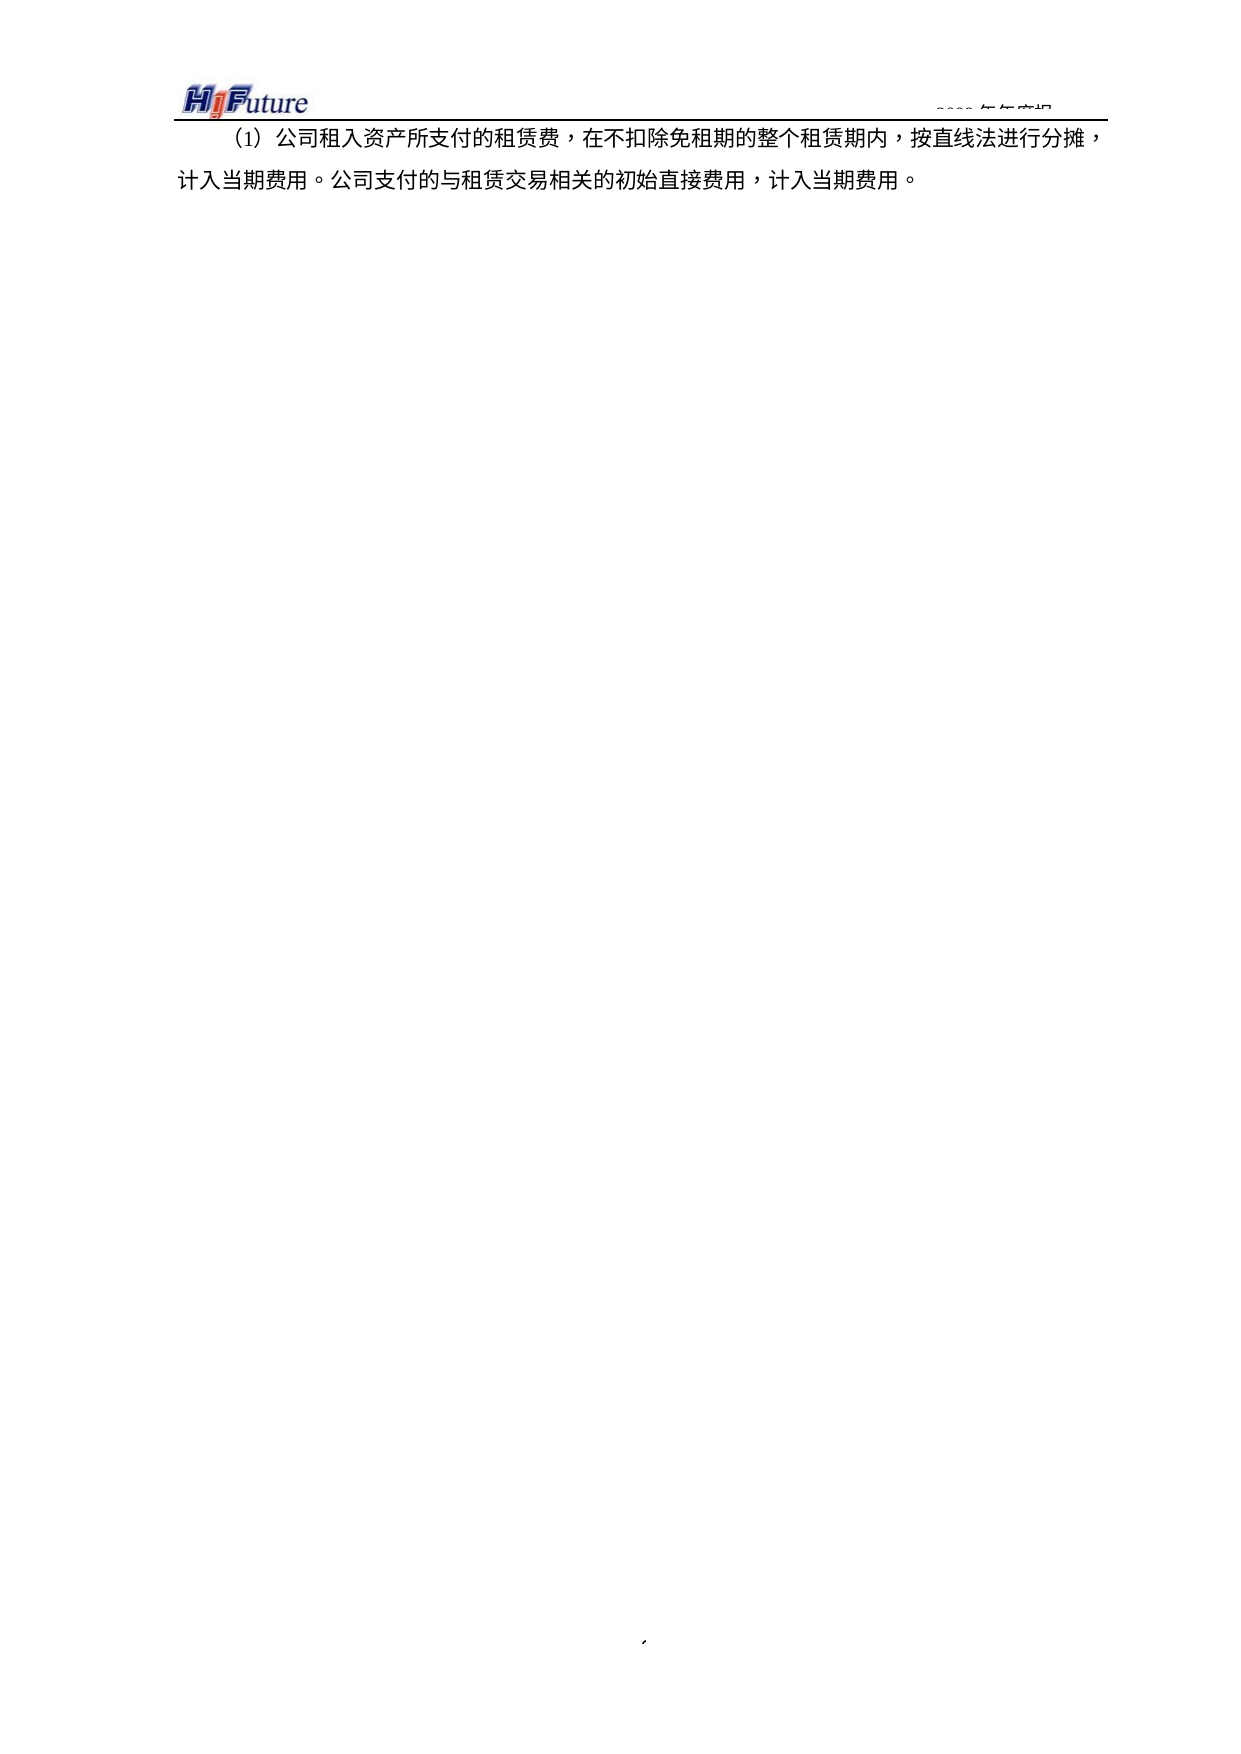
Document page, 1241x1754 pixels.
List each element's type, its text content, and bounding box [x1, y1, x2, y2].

text （1）公司租入资产所支付的租赁费，在不扣除免租期的整个租赁期内，按直线法进行分摊， 计入当期费用。公司支付的与租赁交易相关的初始直接费用，计入当期费用。 [177, 123, 1109, 194]
picture [162, 78, 324, 124]
